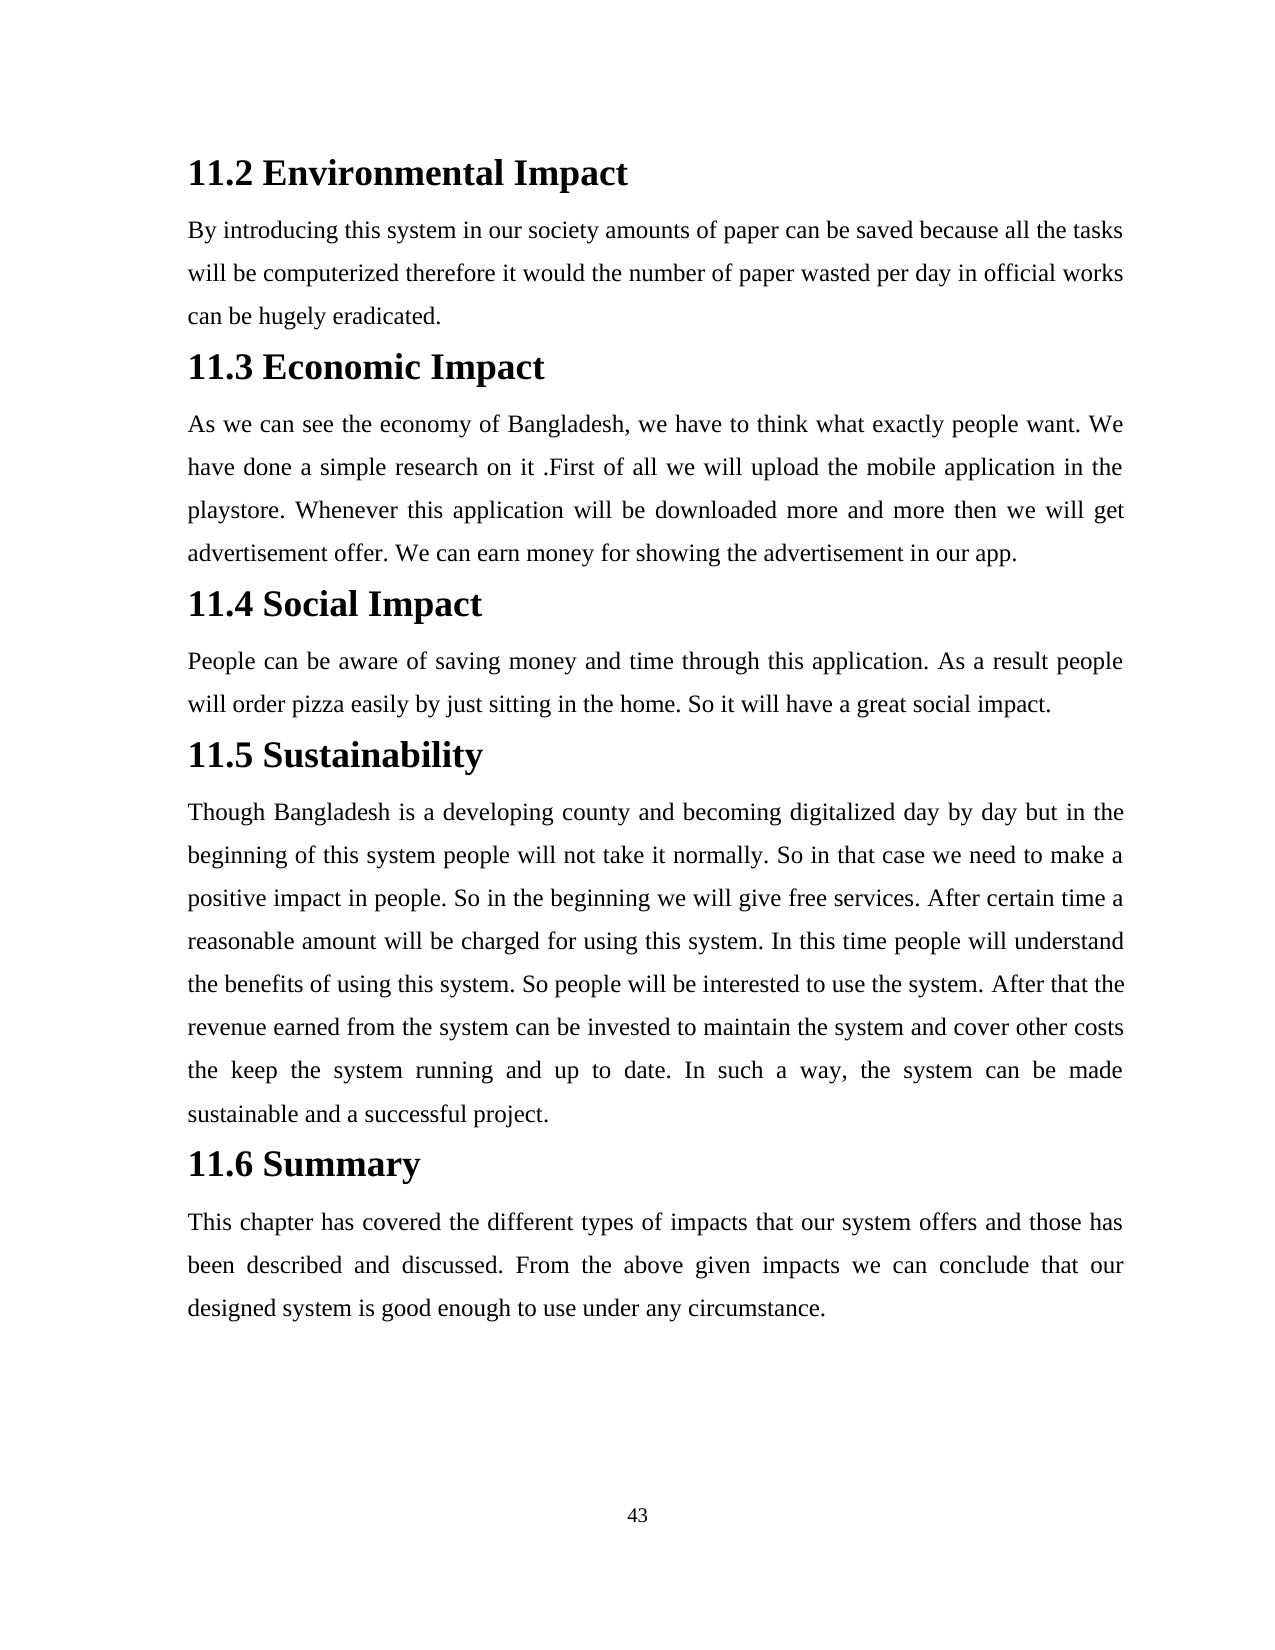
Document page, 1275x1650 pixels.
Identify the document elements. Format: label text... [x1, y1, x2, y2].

text 11.5 Sustainability [187, 732, 1125, 775]
text 11.6 Summary [187, 1142, 1125, 1185]
text As we can see the economy of Bangladesh, we have to think what exactly people want. We have done a simple research on it .First of all we will upload the mobile application in the playstore. Whenever this application will be downloaded more and more then we will get advertisement offer. We can earn money for showing the advertisement in our app. [187, 409, 1125, 567]
text 11.4 Social Impact [187, 581, 1125, 624]
text By introducing this system in our society amounts of paper can be saved because all the tasks will be computerized therefore it would the number of paper wasted per day in official works can be hugely eradicated. [187, 215, 1125, 330]
text People can be aware of saving money and time through this application. As a result people will order pizza easily by just sitting in the home. So it will have a great social impact. [187, 646, 1125, 718]
text 11.3 Economic Impact [187, 344, 1125, 387]
text Though Bangladesh is a developing county and becoming digitalized day by day but in the beginning of this system people will not take it normally. So in that case we need to make a positive impact in people. So in the beginning we will give free services. After certain time a reasonable amount will be charged for using this system. In this time people will understand the benefits of using this system. So people will be interested to use the system. After that the revenue earned from the system can be invested to maintain the system and cover other costs the keep the system running and up to date. In such a way, the system can be made sustainable and a successful project. [187, 797, 1125, 1127]
text This chapter has covered the different types of impacts that our system offers and those has been described and discussed. From the above given impacts we can conclude that our designed system is good enough to use under any circumstance. [187, 1207, 1125, 1322]
text 11.2 Environmental Impact [187, 150, 1125, 193]
